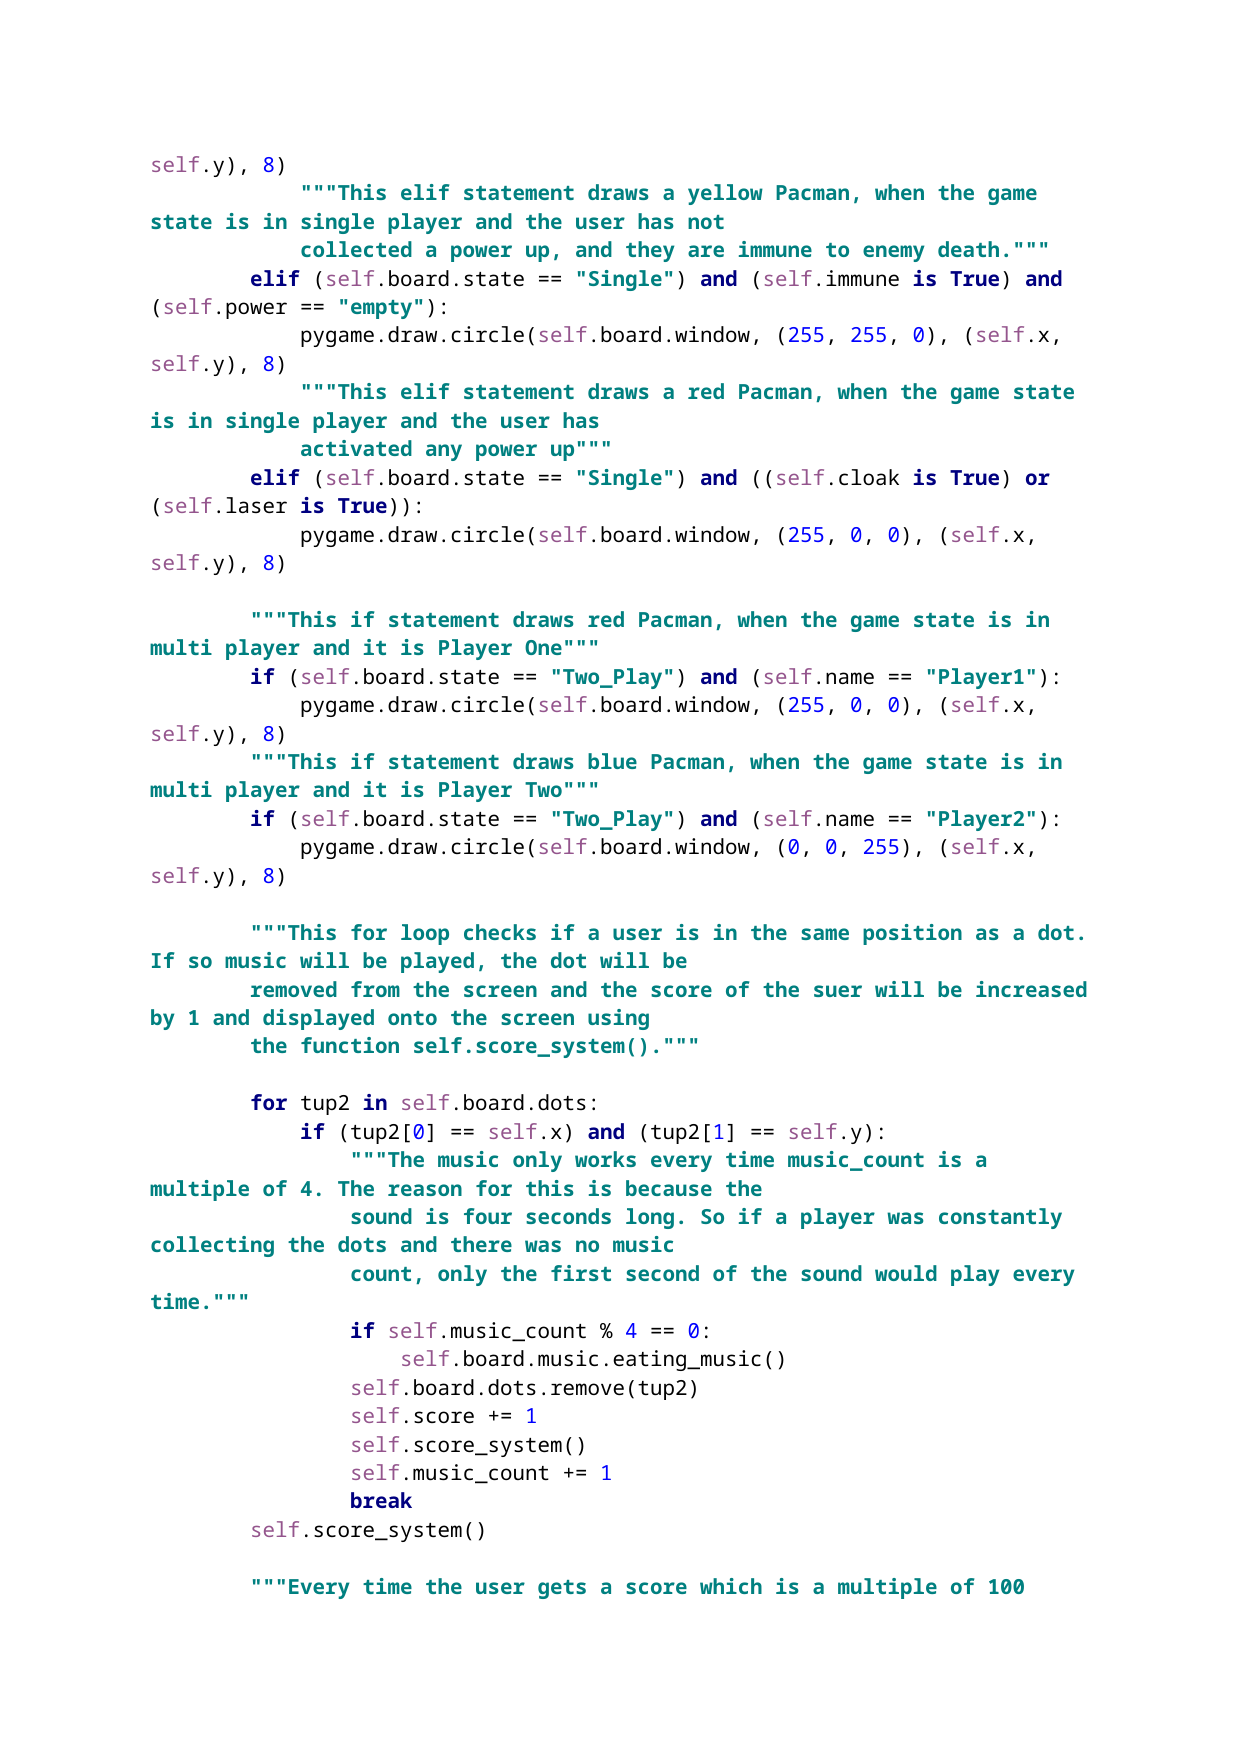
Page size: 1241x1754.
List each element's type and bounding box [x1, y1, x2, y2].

text [150, 150, 1090, 1600]
